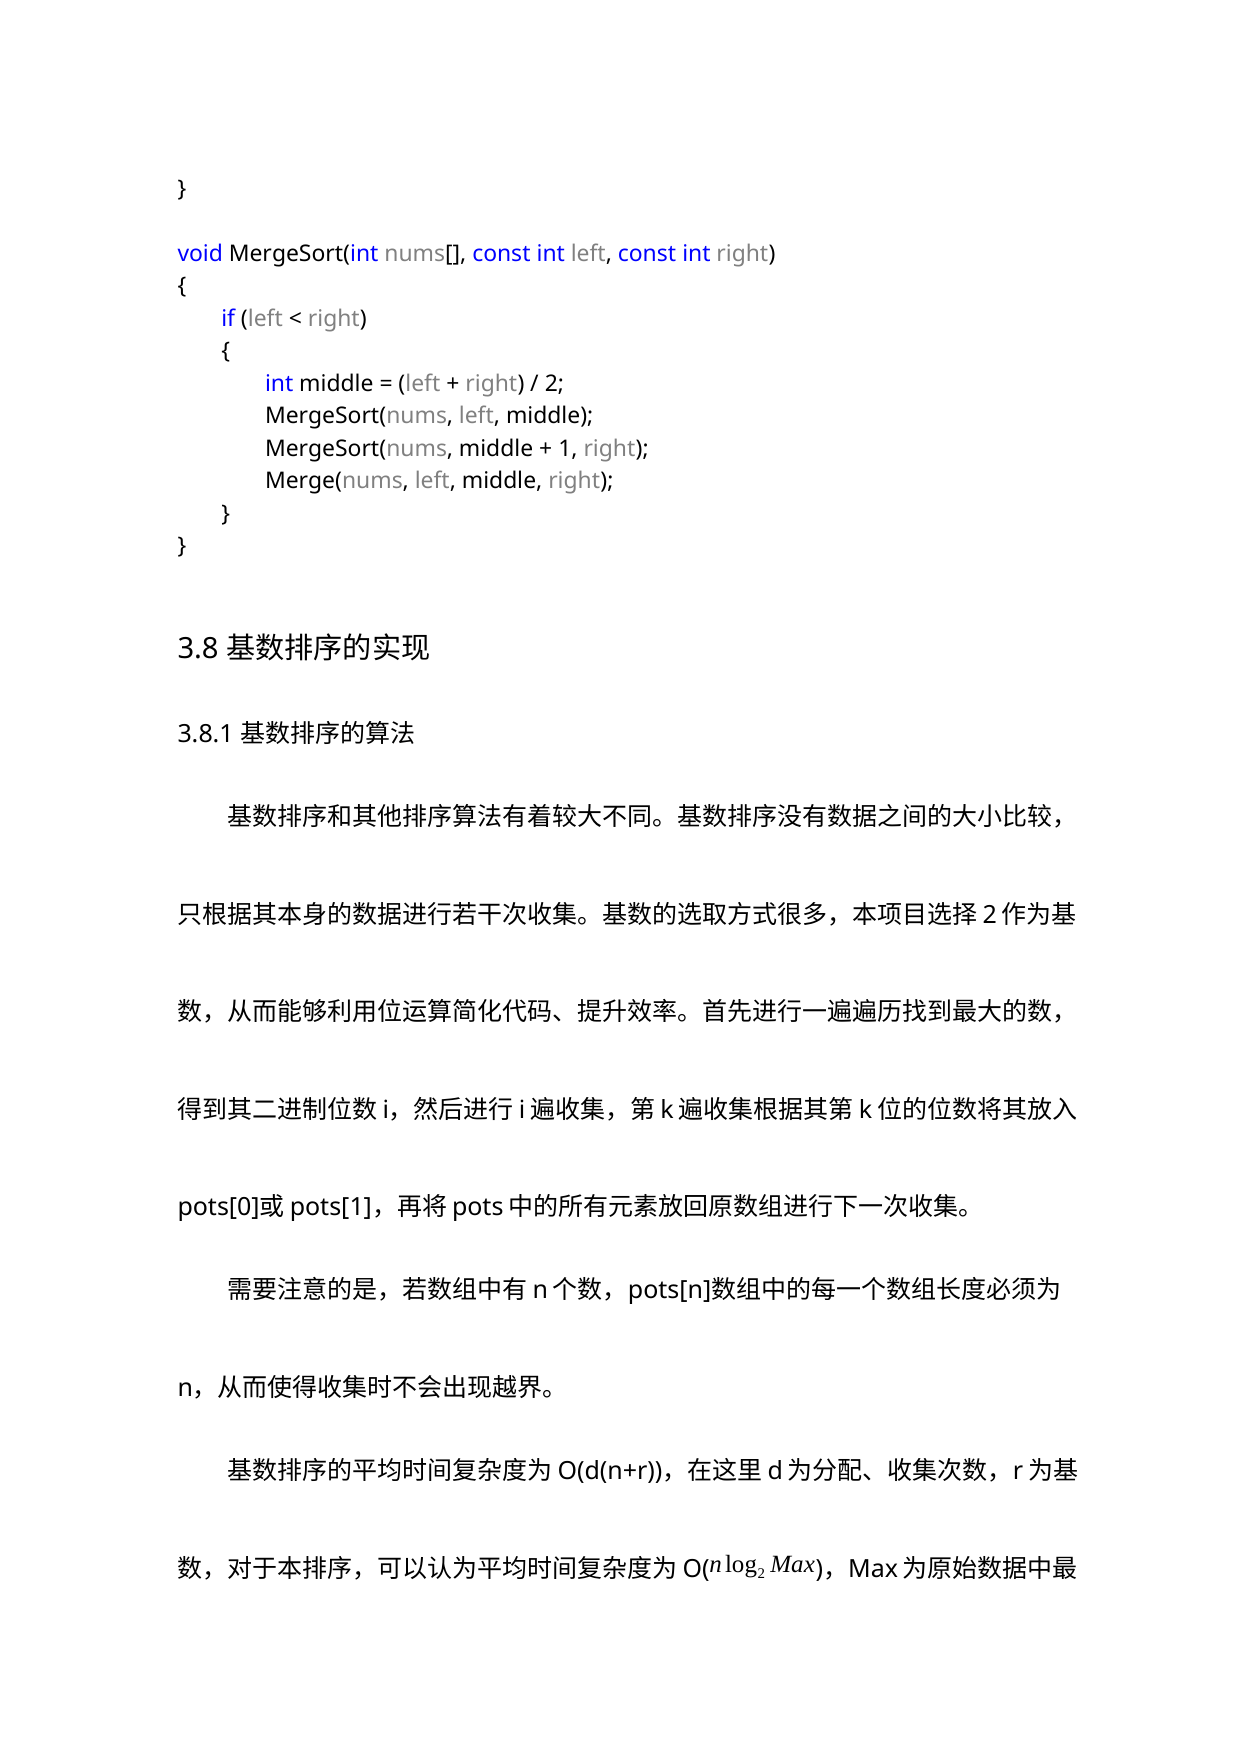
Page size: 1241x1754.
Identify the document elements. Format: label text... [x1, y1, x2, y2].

text MergeSort(nums, left, middle); [177, 398, 1092, 431]
text { [177, 268, 1092, 301]
text MergeSort(nums, middle + 1, right); [177, 431, 1092, 463]
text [177, 1436, 1092, 1599]
text 需要注意的是，若数组中有n个数，pots[n]数组中的每一个数组长度必须为n，从而使得收集时不会出现越界。 [177, 1256, 1092, 1418]
text if (left < right) [177, 301, 1092, 333]
text int middle = (left + right) / 2; [177, 366, 1092, 398]
text } [177, 496, 1092, 528]
text 3.8 基数排序的实现 [177, 613, 1092, 678]
text void MergeSort(int nums[], const int left, const int right) [177, 236, 1092, 268]
text } [177, 528, 1092, 561]
text Merge(nums, left, middle, right); [177, 463, 1092, 496]
text } [177, 171, 1092, 203]
text { [177, 333, 1092, 366]
text 3.8.1 基数排序的算法 [177, 699, 1092, 764]
text 基数排序和其他排序算法有着较大不同。基数排序没有数据之间的大小比较，只根据其本身的数据进行若干次收集。基数的选取方式很多，本项目选择2作为基数，从而能够利用位运算简化代码、提升效率。首先进行一遍遍历找到最大的数，得到其二进制位数i，然后进行i遍收集，第k遍收集根据其第k位的位数将其放入pots[0]或pots[1]，再将pots中的所有元素放回原数组进行下一次收集。 [177, 782, 1092, 1237]
